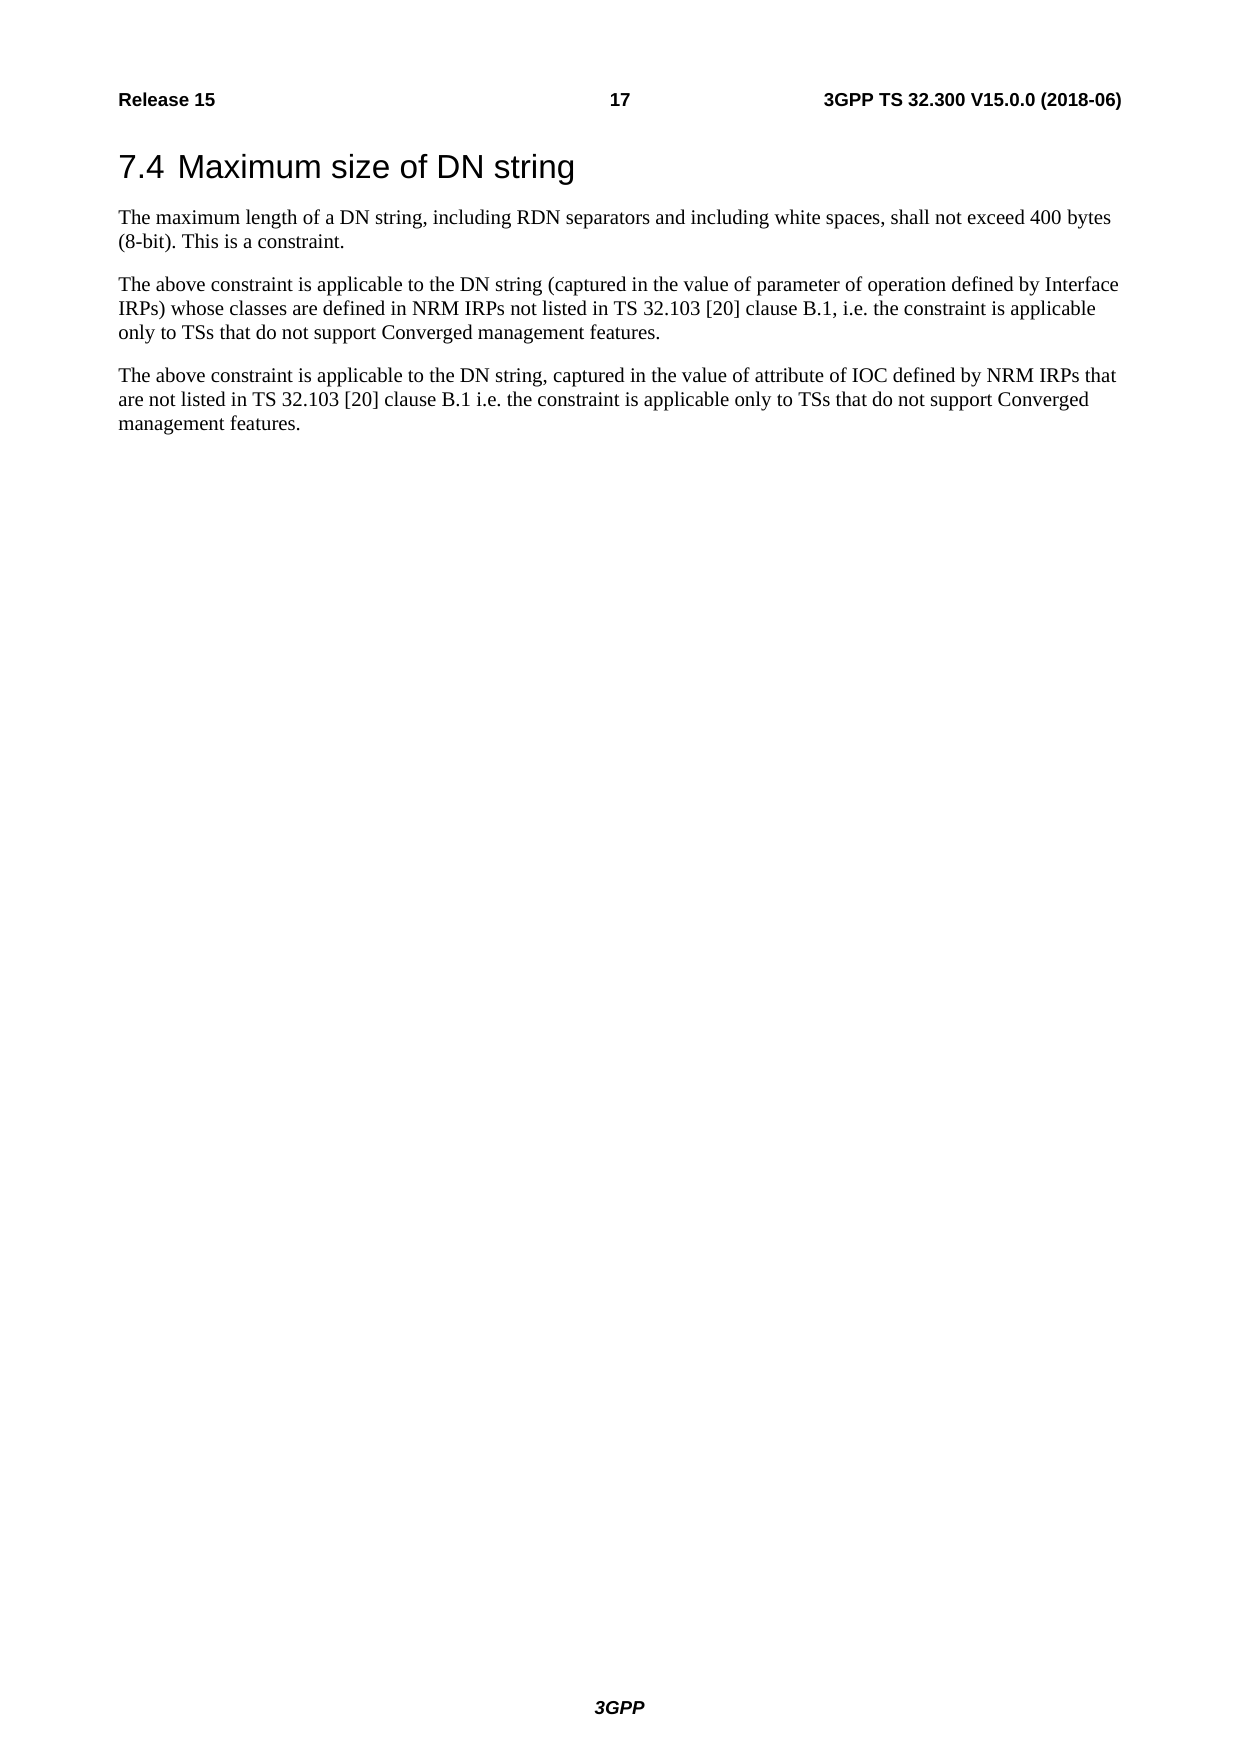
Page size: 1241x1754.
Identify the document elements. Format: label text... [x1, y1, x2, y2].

text The above constraint is applicable to the DN string (captured in the value of parameter of operation defined by Interface IRPs) whose classes are defined in NRM IRPs not listed in TS 32.103 [20] clause B.1, i.e. the constraint is applicable only to TSs that do not support Converged management features. [118, 272, 1122, 344]
text The above constraint is applicable to the DN string, captured in the value of attribute of IOC defined by NRM IRPs that are not listed in TS 32.103 [20] clause B.1 i.e. the constraint is applicable only to TSs that do not support Converged management features. [118, 362, 1122, 435]
subtitle 7.4 Maximum size of DN string [118, 147, 1122, 186]
text The maximum length of a DN string, including RDN separators and including white spaces, shall not exceed 400 bytes (8-bit). This is a constraint. [118, 205, 1122, 253]
